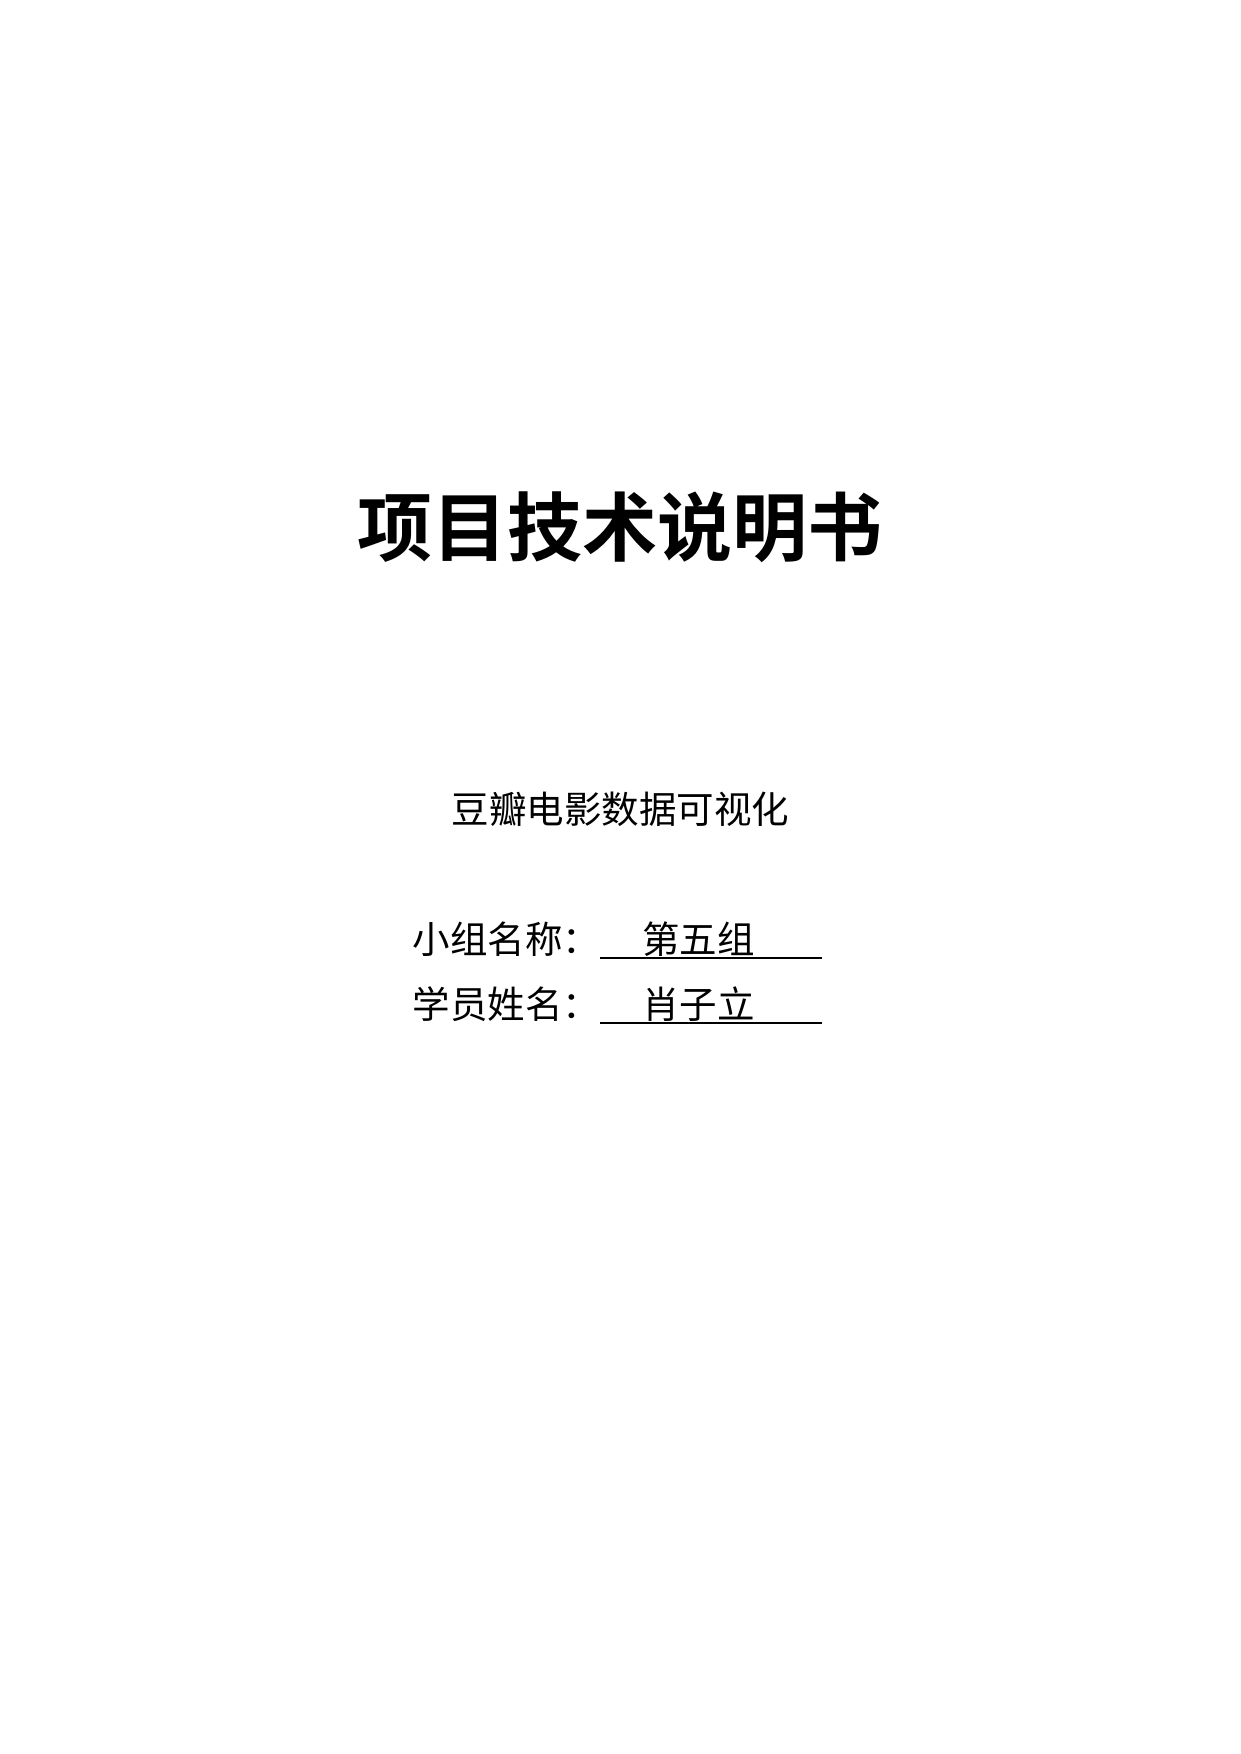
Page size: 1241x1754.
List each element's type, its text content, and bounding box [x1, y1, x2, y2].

text 小组名称： 第五组 [187, 905, 1053, 970]
text 豆瓣电影数据可视化 [187, 775, 1053, 840]
subtitle 项目技术说明书 [187, 457, 1053, 587]
text 学员姓名： 肖子立 [187, 970, 1053, 1035]
